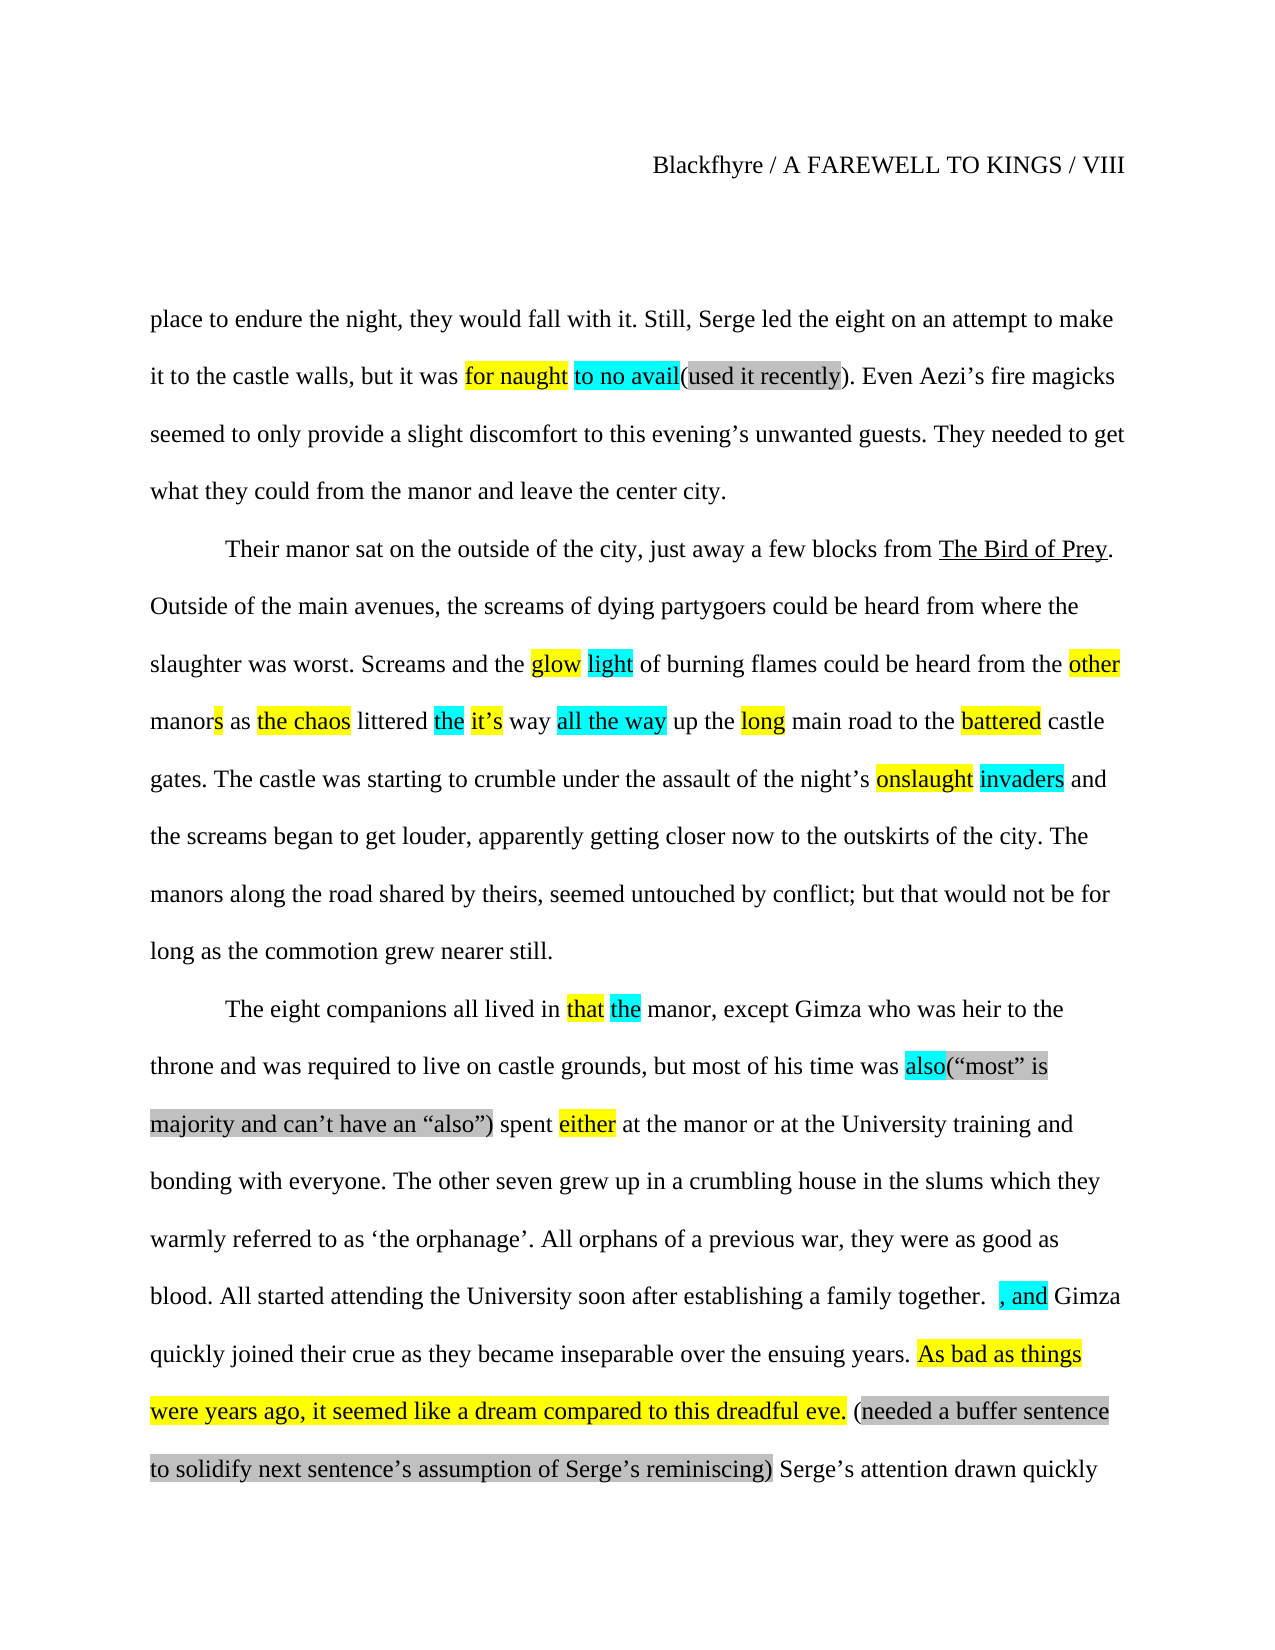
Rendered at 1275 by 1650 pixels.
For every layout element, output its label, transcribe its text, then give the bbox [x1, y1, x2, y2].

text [150, 994, 1125, 1482]
text Their manor sat on the outside of the city, just away a few blocks from The Bird of Prey. Outside of the main avenues, the screams of dying partygoers could be heard from where the slaughter was worst. Screams and the glow light of burning flames could be heard from the other manors as the chaos littered the it’s way all the way up the long main road to the battered castle gates. The castle was starting to crumble under the assault of the night’s onslaught invaders and the screams began to get louder, apparently getting closer now to the outskirts of the city. The manors along the road shared by theirs, seemed untouched by conflict; but that would not be for long as the commotion grew nearer still. [150, 534, 1125, 965]
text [150, 304, 1125, 505]
